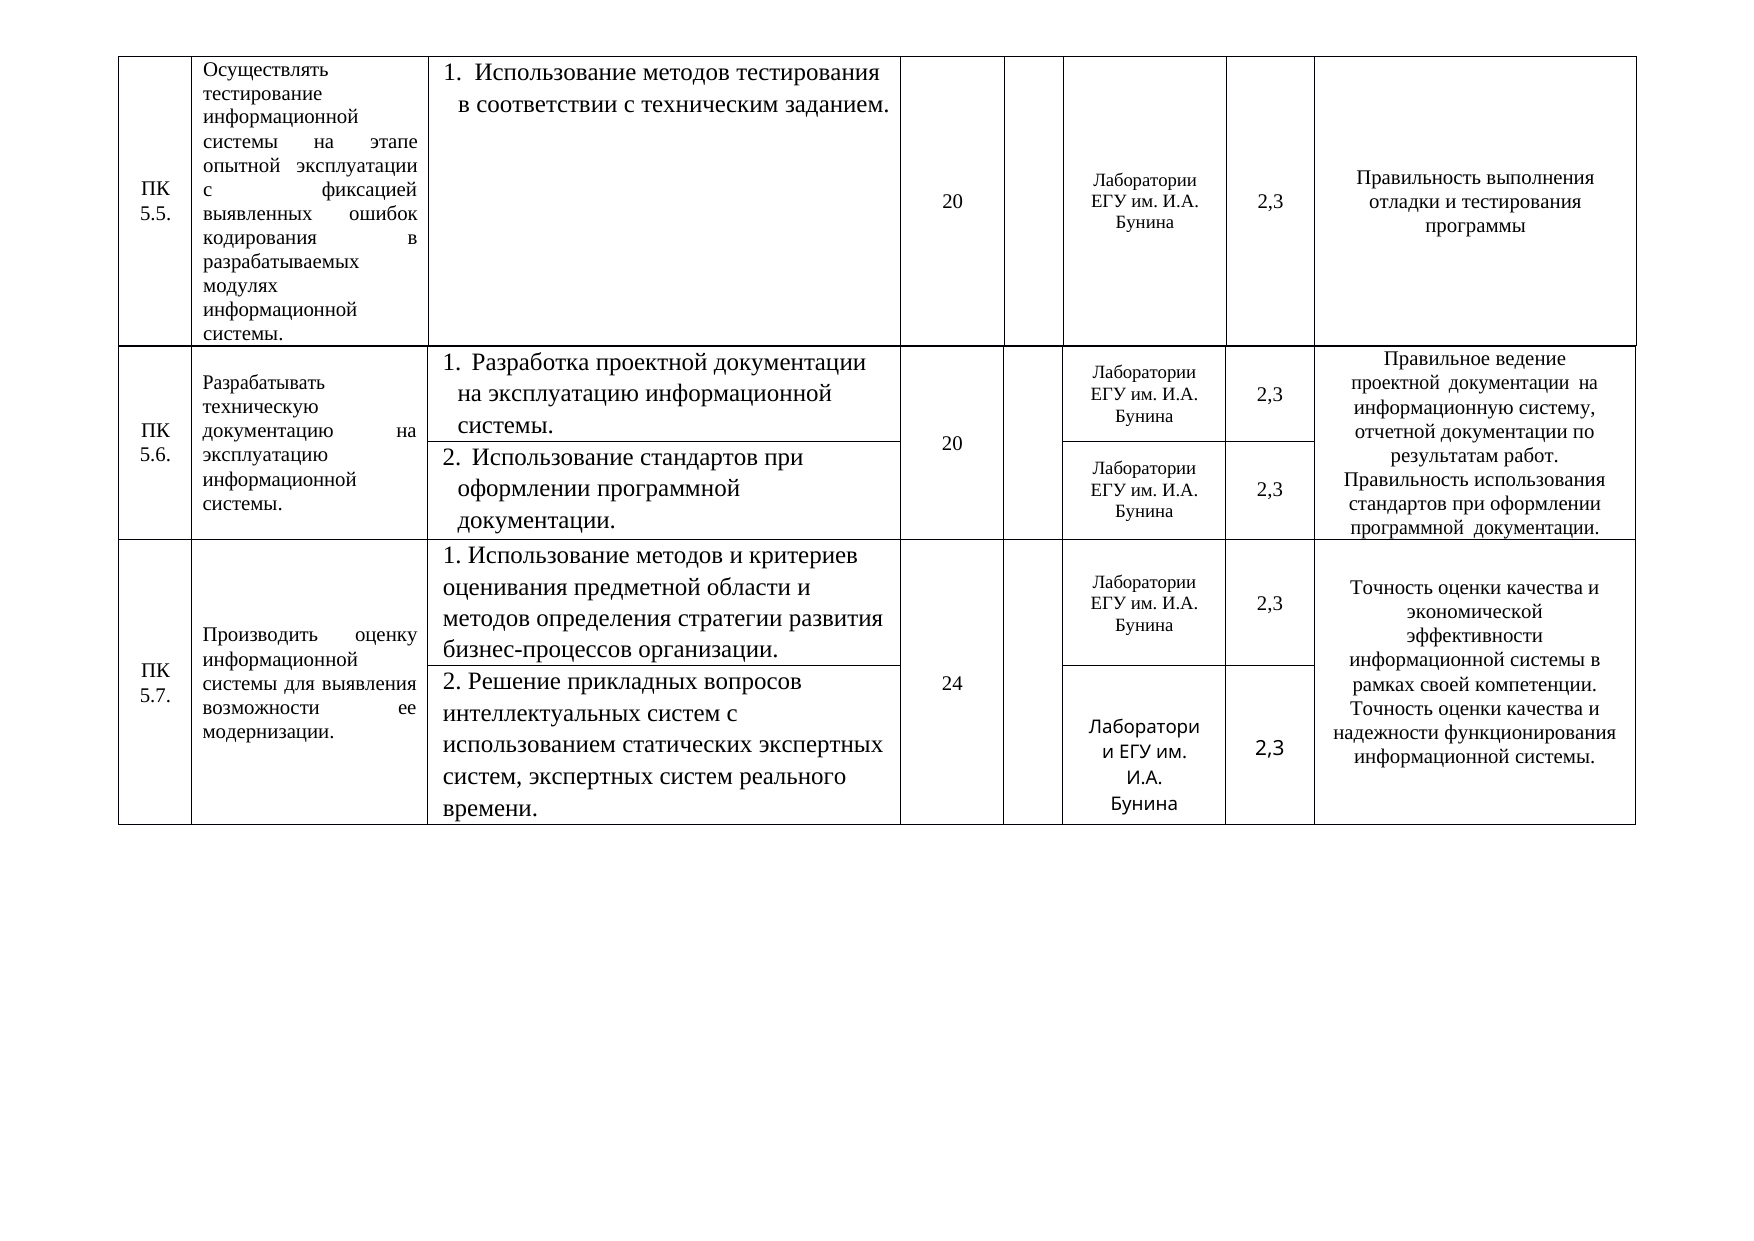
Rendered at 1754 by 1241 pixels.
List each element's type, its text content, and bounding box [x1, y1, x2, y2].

table_cell Точность оценки качества и экономической эффективности информационной системы в рамках своей компетенции. Точность оценки качества и надежности функционирования информационной системы. [1315, 540, 1635, 823]
table_cell 2,3 [1226, 540, 1314, 665]
table_cell 2. Решение прикладных вопросов интеллектуальных систем с использованием статических экспертных систем, экспертных систем реального времени. [428, 666, 900, 823]
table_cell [1064, 57, 1226, 345]
table_cell 20 [901, 57, 1004, 345]
table_cell 24 [901, 540, 1003, 823]
table_cell [1004, 540, 1062, 823]
table_cell Правильность выполнения отладки и тестирования программы [1315, 57, 1636, 345]
table_cell Осуществлять тестирование информационной системы на этапе опытной эксплуатации с фиксацией выявленных ошибок кодирования в разрабатываемых модулях информационной системы. [192, 57, 428, 345]
table_header 1. Разработка проектной документации на эксплуатацию информационной системы. [428, 347, 900, 441]
table_header 2,3 [1226, 347, 1314, 441]
table_cell Лаборатории ЕГУ им. И.А. Бунина [1063, 666, 1225, 823]
table_cell Лаборатории ЕГУ им. И.А. Бунина [1063, 442, 1225, 539]
table_cell 2,3 [1226, 442, 1314, 539]
table_cell ПК 5.5. [119, 57, 191, 345]
table_cell ПК 5.7. [119, 540, 191, 823]
table_cell 1. Использование методов тестирования в соответствии с техническим заданием. [429, 57, 900, 345]
table_header ПК 5.6. [119, 347, 191, 539]
table_cell 1. Использование методов и критериев оценивания предметной области и методов определения стратегии развития бизнес-процессов организации. [428, 540, 900, 665]
table_cell 2,3 [1226, 666, 1314, 823]
table_cell Лаборатории ЕГУ им. И.А. Бунина [1063, 540, 1225, 665]
table_header 20 [901, 347, 1003, 539]
table_header Лаборатории ЕГУ им. И.А. Бунина [1063, 347, 1225, 441]
table_header Разрабатывать техническую документацию на эксплуатацию информационной системы. [192, 347, 427, 539]
table_cell 2,3 [1227, 57, 1314, 345]
table_cell Производить оценку информационной системы для выявления возможности ее модернизации. [192, 540, 427, 823]
table_cell 2. Использование стандартов при оформлении программной документации. [428, 442, 900, 539]
table_header Правильное ведение проектной документации на информационную систему, отчетной документации по результатам работ. Правильность использования стандартов при оформлении программной документации. [1315, 347, 1635, 539]
table_header [1004, 347, 1062, 539]
